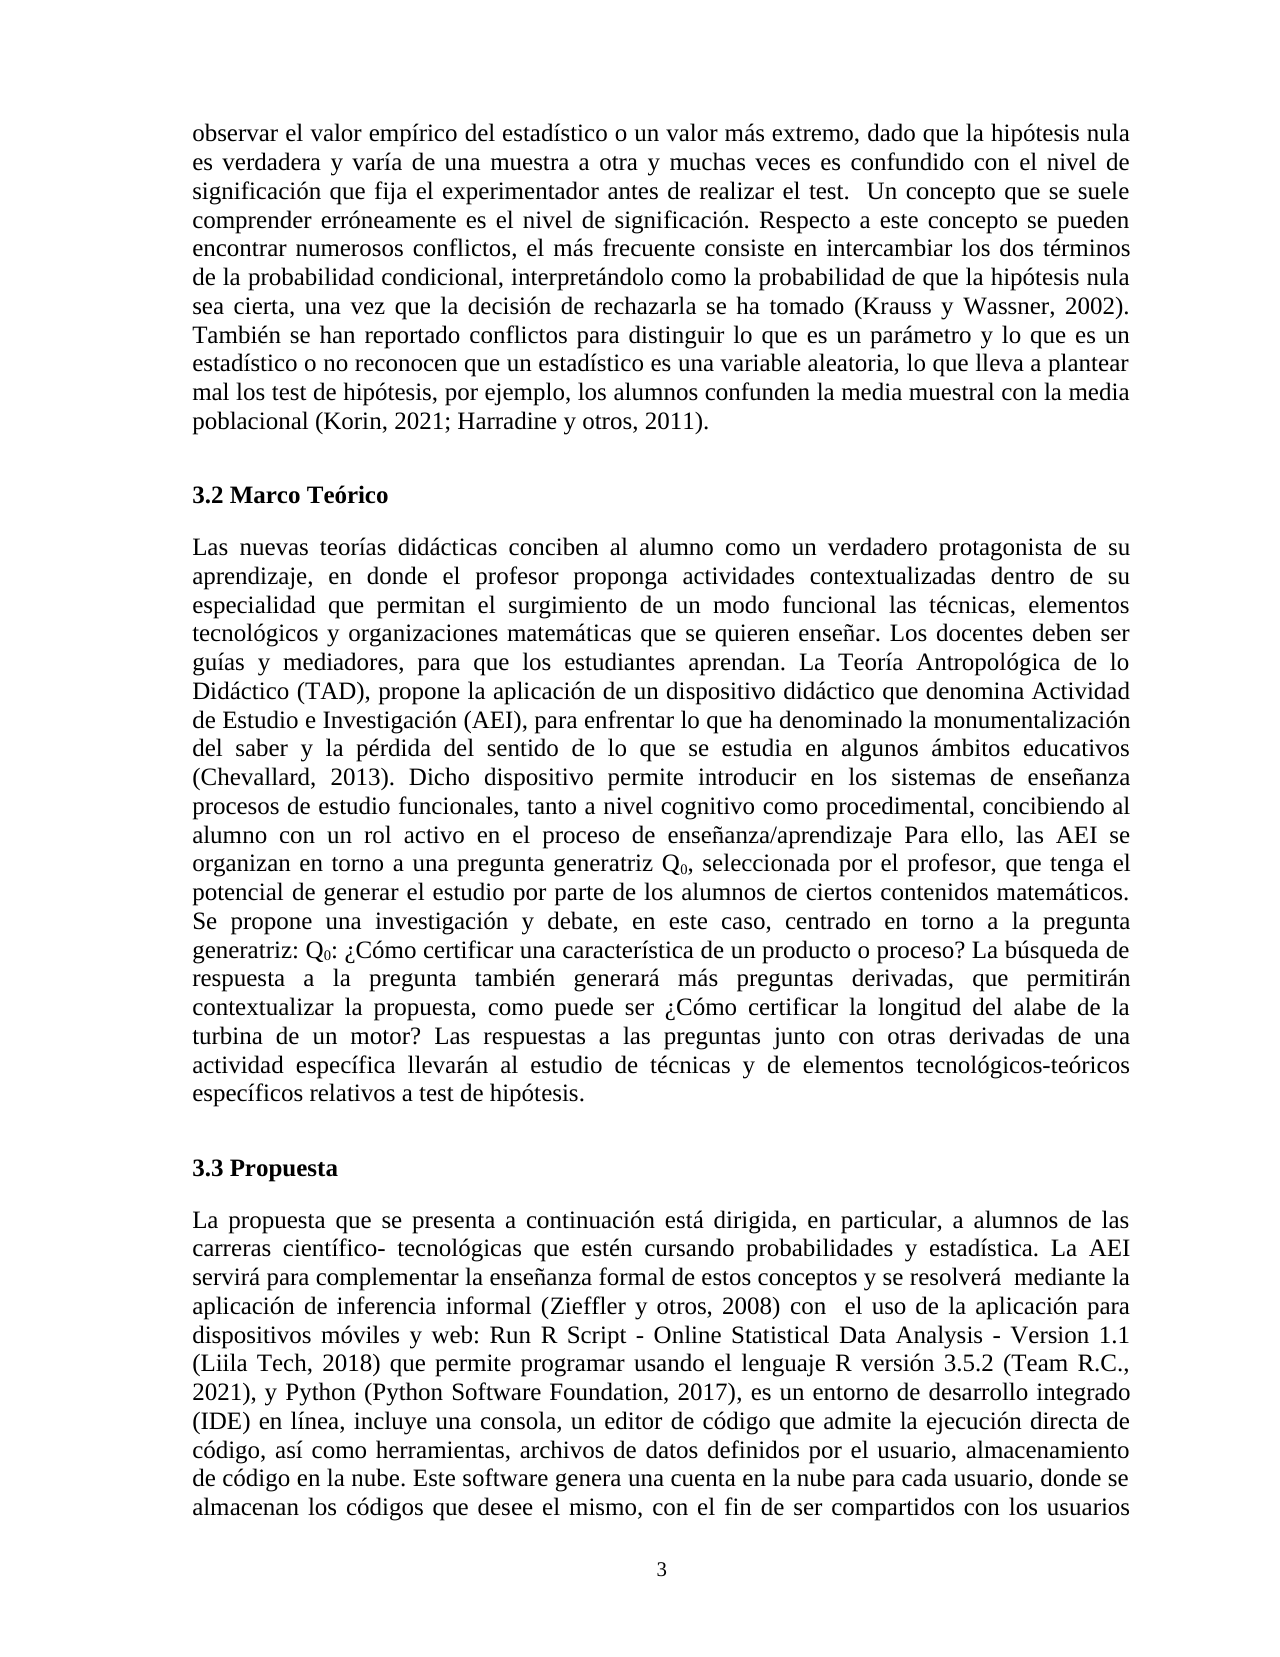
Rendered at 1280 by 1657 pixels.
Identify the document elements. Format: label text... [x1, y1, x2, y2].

text Las nuevas teorías didácticas conciben al alumno como un verdadero protagonista de su aprendizaje, en donde el profesor proponga actividades contextualizadas dentro de su especialidad que permitan el surgimiento de un modo funcional las técnicas, elementos tecnológicos y organizaciones matemáticas que se quieren enseñar. Los docentes deben ser guías y mediadores, para que los estudiantes aprendan. La Teoría Antropológica de lo Didáctico (TAD), propone la aplicación de un dispositivo didáctico que denomina Actividad de Estudio e Investigación (AEI), para enfrentar lo que ha denominado la monumentalización del saber y la pérdida del sentido de lo que se estudia en algunos ámbitos educativos (Chevallard, 2013). Dicho dispositivo permite introducir en los sistemas de enseñanza procesos de estudio funcionales, tanto a nivel cognitivo como procedimental, concibiendo al alumno con un rol activo en el proceso de enseñanza/aprendizaje Para ello, las AEI se organizan en torno a una pregunta generatriz Q0, seleccionada por el profesor, que tenga el potencial de generar el estudio por parte de los alumnos de ciertos contenidos matemáticos. Se propone una investigación y debate, en este caso, centrado en torno a la pregunta generatriz: Q0: ¿Cómo certificar una característica de un producto o proceso? La búsqueda de respuesta a la pregunta también generará más preguntas derivadas, que permitirán contextualizar la propuesta, como puede ser ¿Cómo certificar la longitud del alabe de la turbina de un motor? Las respuestas a las preguntas junto con otras derivadas de una actividad específica llevarán al estudio de técnicas y de elementos tecnológicos-teóricos específicos relativos a test de hipótesis. [192, 532, 1131, 1107]
text 3.2 Marco Teórico [192, 481, 1131, 509]
text 3.3 Propuesta [192, 1153, 1131, 1182]
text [192, 118, 1131, 435]
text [192, 1205, 1131, 1521]
